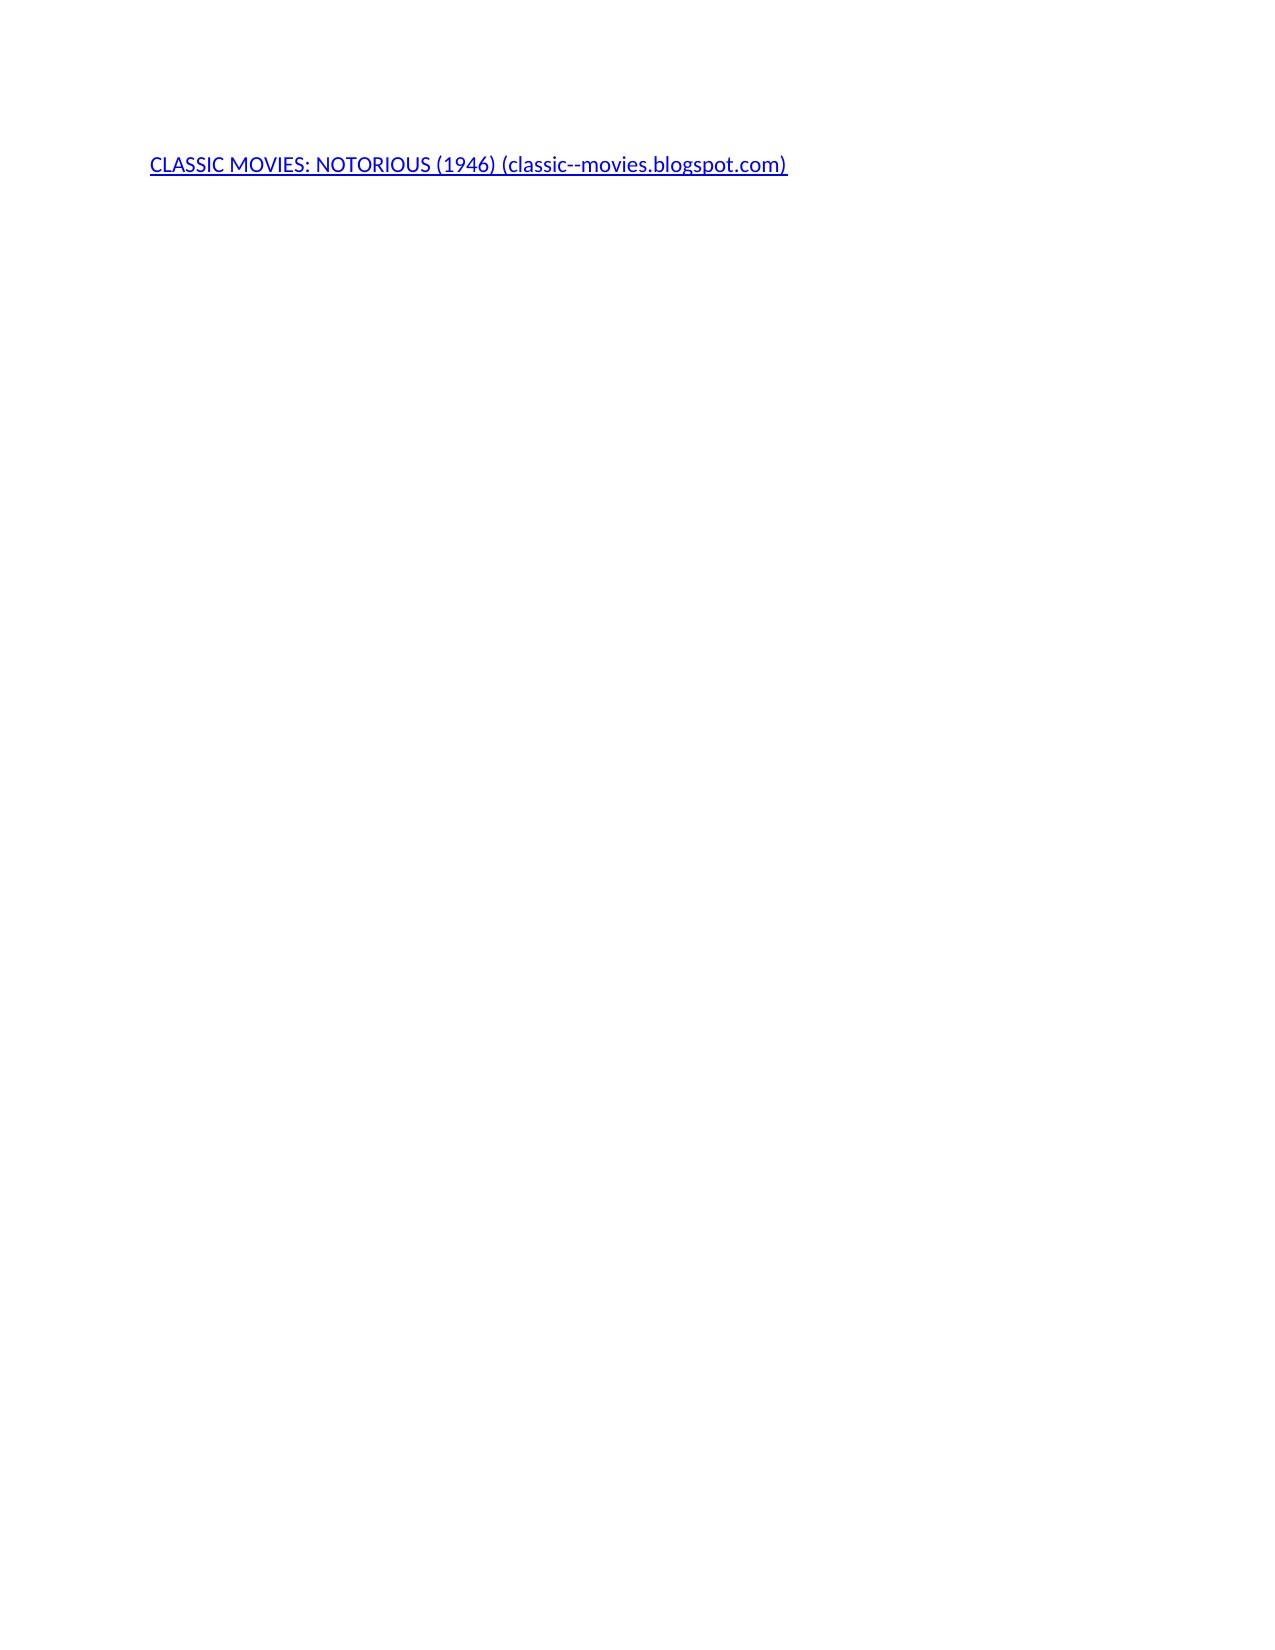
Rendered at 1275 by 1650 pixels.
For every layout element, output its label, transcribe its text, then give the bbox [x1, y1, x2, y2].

text CLASSIC MOVIES: NOTORIOUS (1946) (classic--movies.blogspot.com) [150, 150, 1125, 178]
